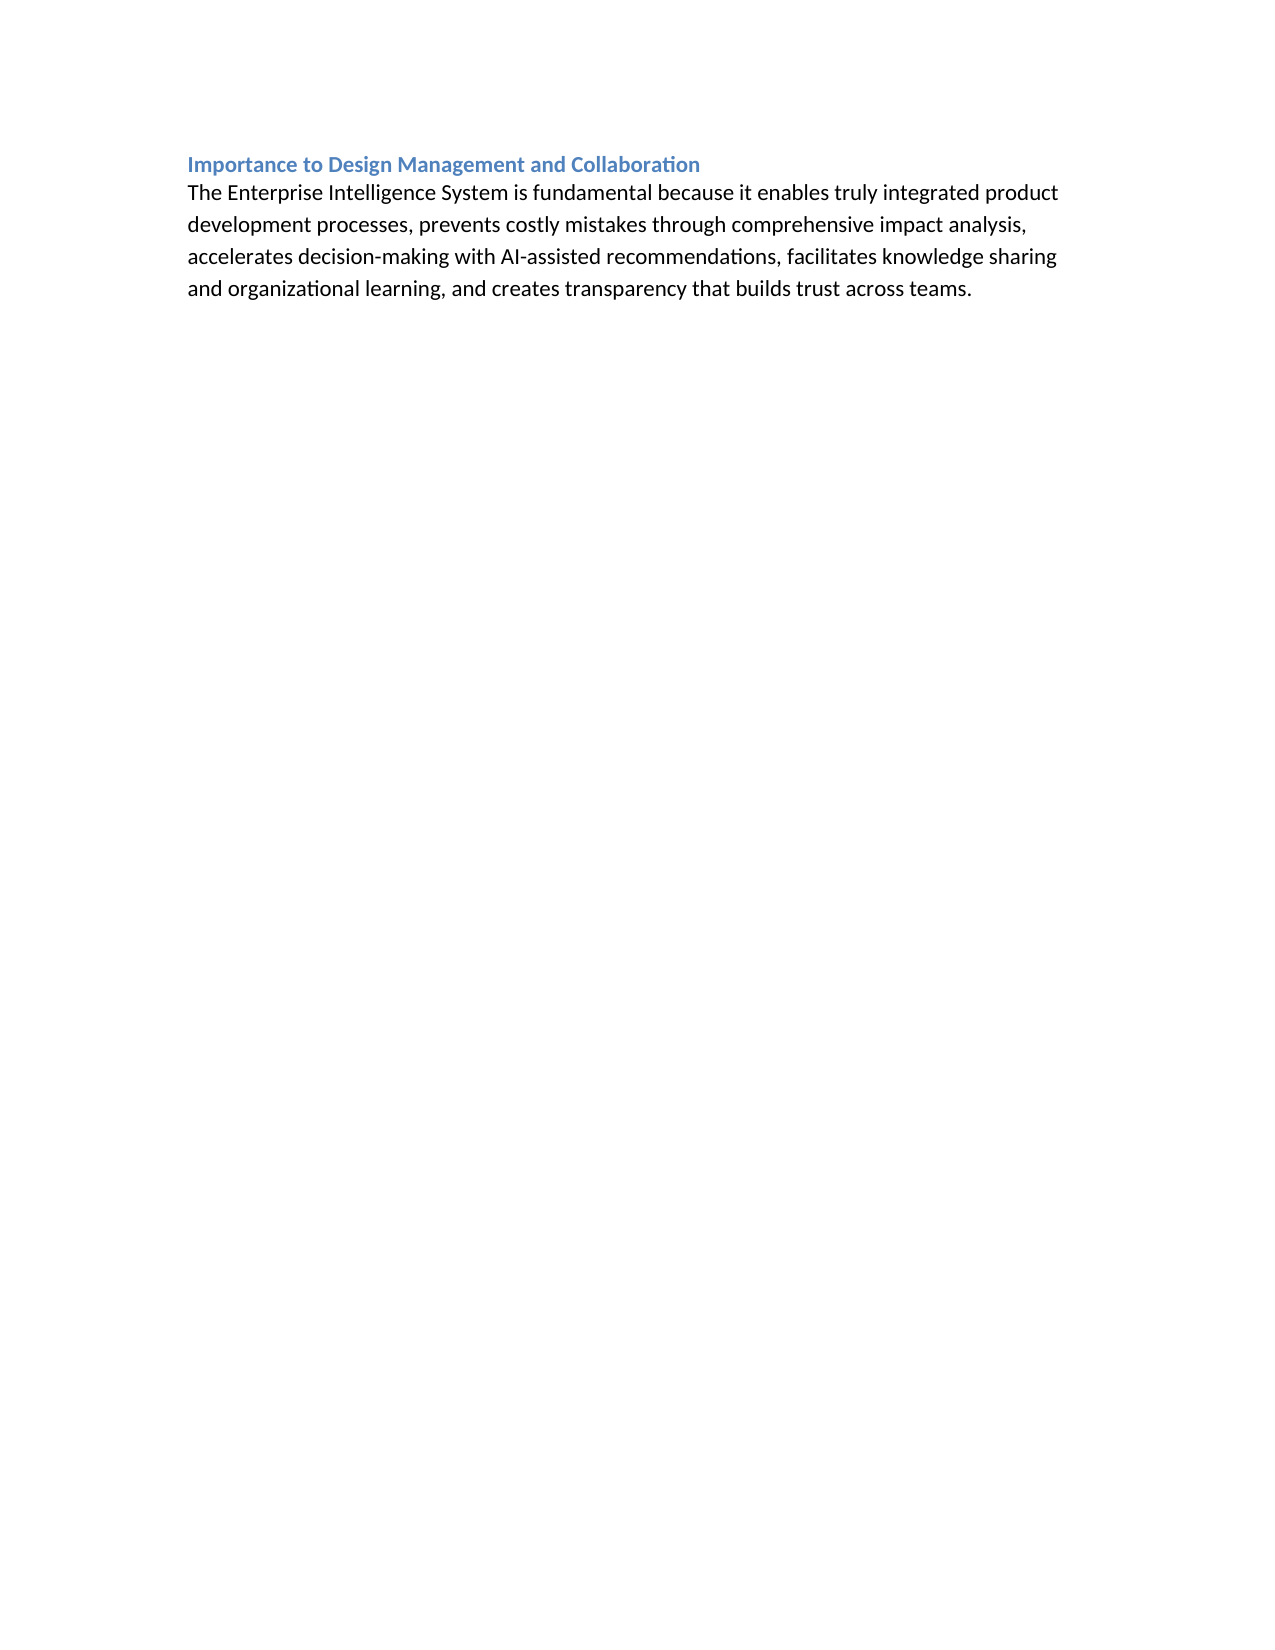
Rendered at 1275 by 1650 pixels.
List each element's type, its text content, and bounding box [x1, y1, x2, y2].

text The Enterprise Intelligence System is fundamental because it enables truly integrated product development processes, prevents costly mistakes through comprehensive impact analysis, accelerates decision-making with AI-assisted recommendations, facilitates knowledge sharing and organizational learning, and creates transparency that builds trust across teams. [187, 178, 1087, 303]
subtitle Importance to Design Management and Collaboration [187, 150, 1087, 178]
